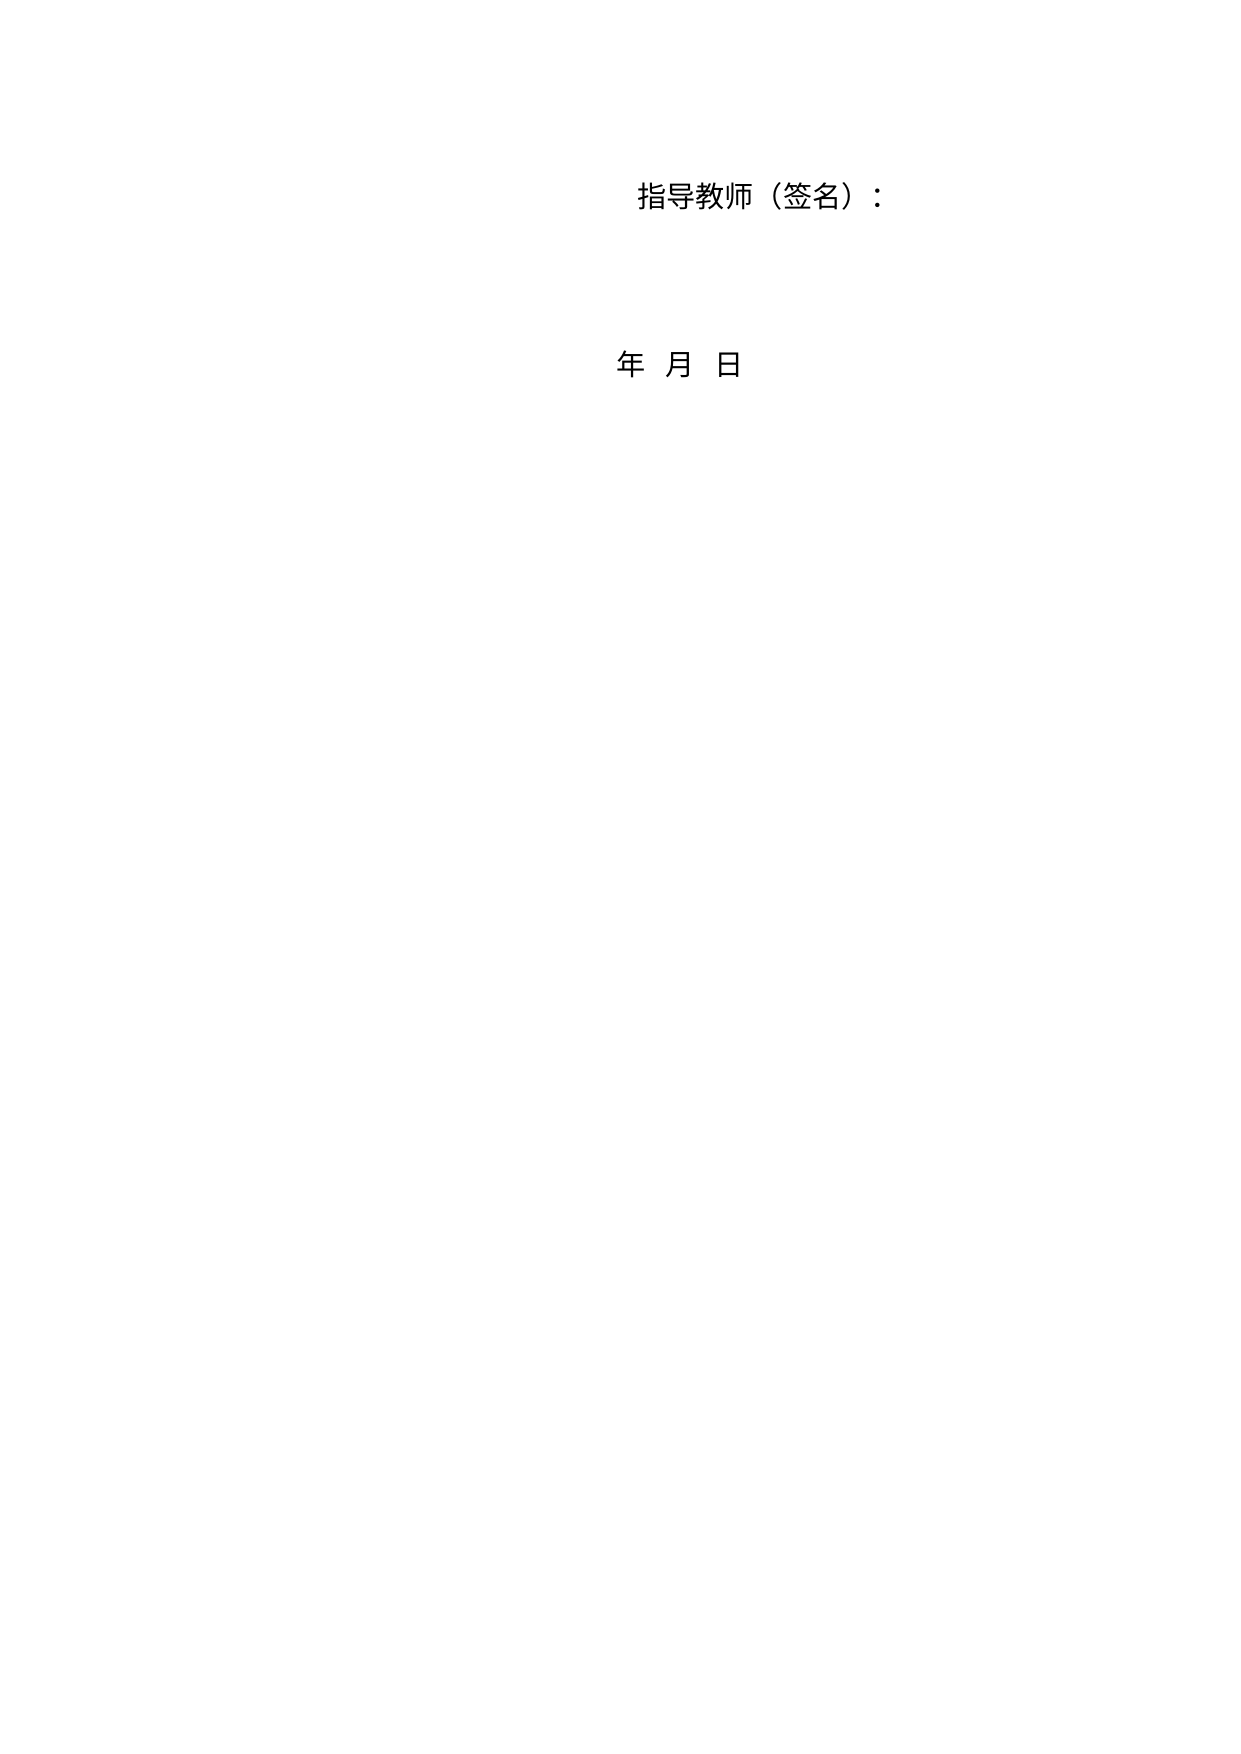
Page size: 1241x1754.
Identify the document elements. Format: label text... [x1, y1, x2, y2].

text 指导教师（签名）： [187, 162, 1053, 227]
text 年 月 日 [187, 330, 1053, 395]
